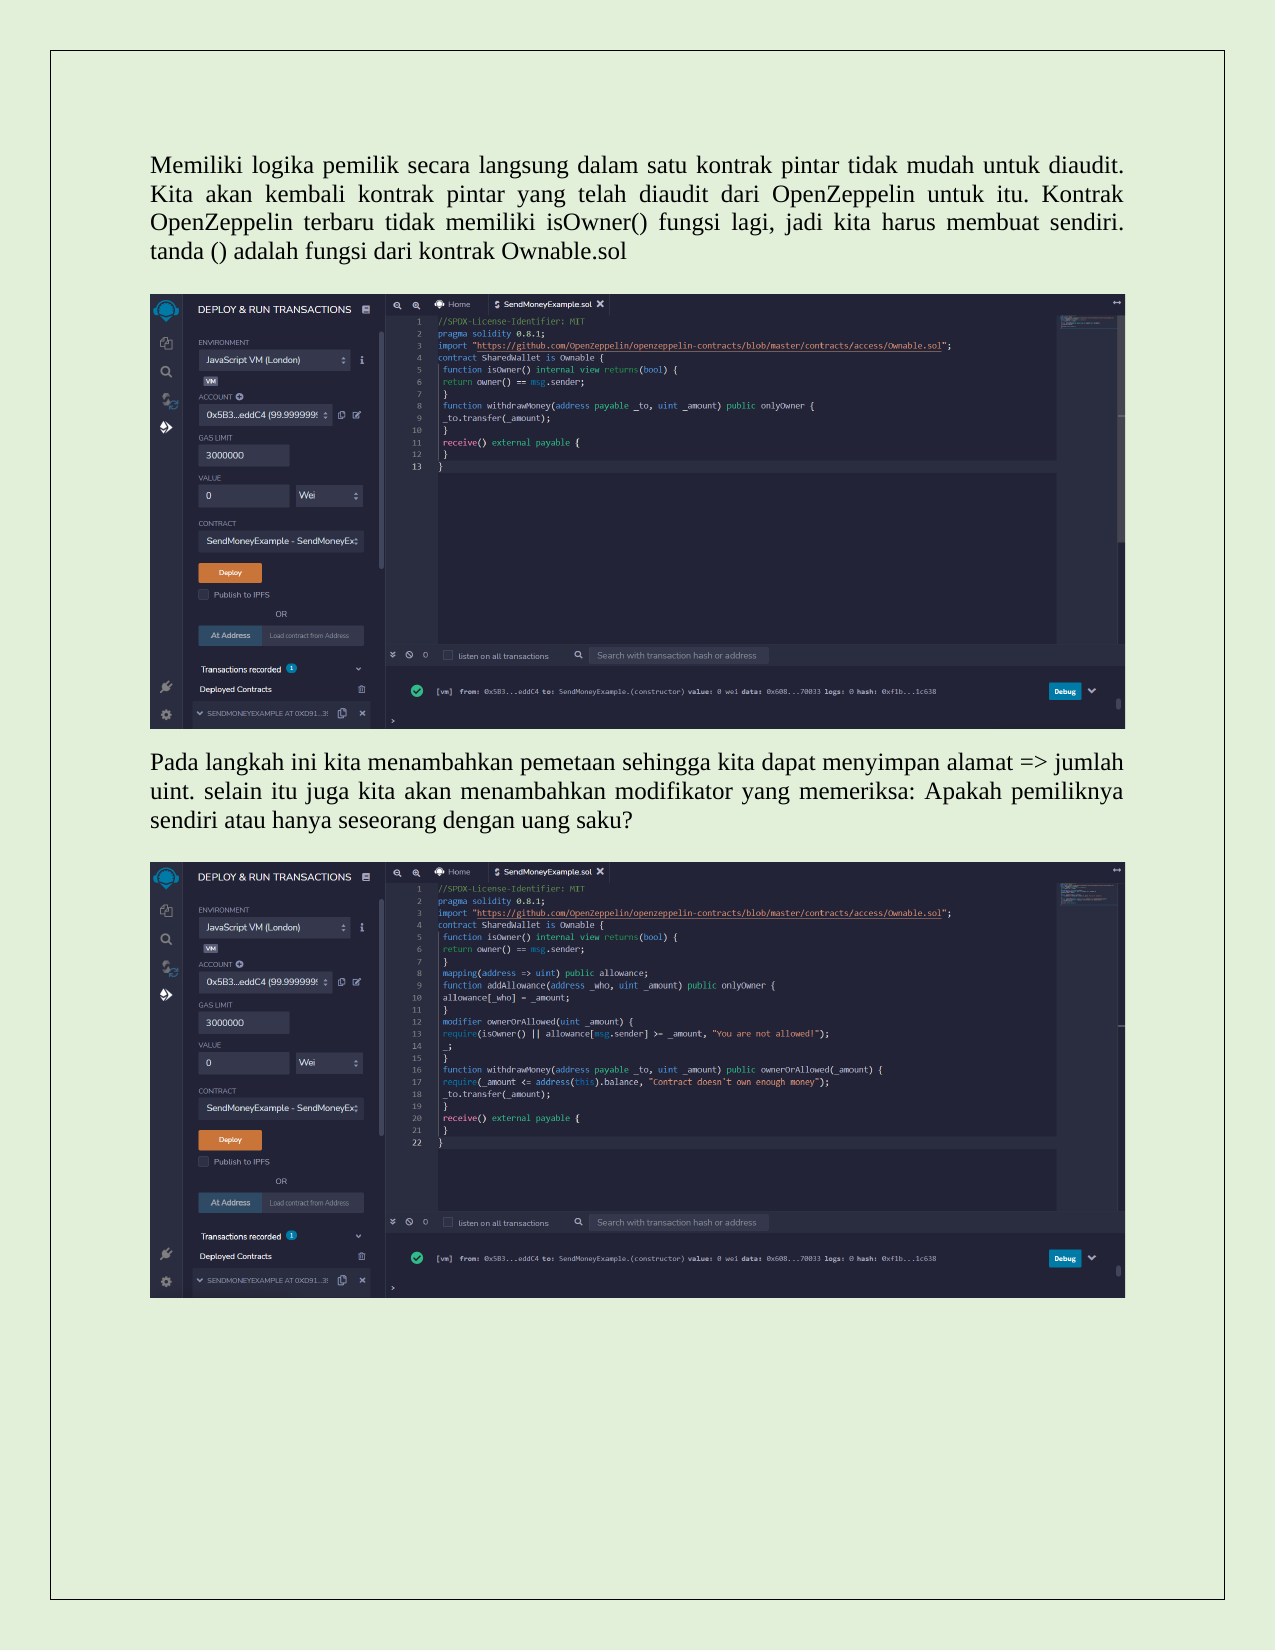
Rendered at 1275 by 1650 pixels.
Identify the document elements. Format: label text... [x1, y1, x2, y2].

text Memiliki logika pemilik secara langsung dalam satu kontrak pintar tidak mudah untuk diaudit. Kita akan kembali kontrak pintar yang telah diaudit dari OpenZeppelin untuk itu. Kontrak OpenZeppelin terbaru tidak memiliki isOwner() fungsi lagi, jadi kita harus membuat sendiri. tanda () adalah fungsi dari kontrak Ownable.sol [150, 150, 1125, 265]
text Pada langkah ini kita menambahkan pemetaan sehingga kita dapat menyimpan alamat => jumlah uint. selain itu juga kita akan menambahkan modifikator yang memeriksa: Apakah pemiliknya sendiri atau hanya seseorang dengan uang saku? [150, 747, 1125, 833]
picture [150, 294, 1125, 729]
picture [150, 862, 1125, 1298]
